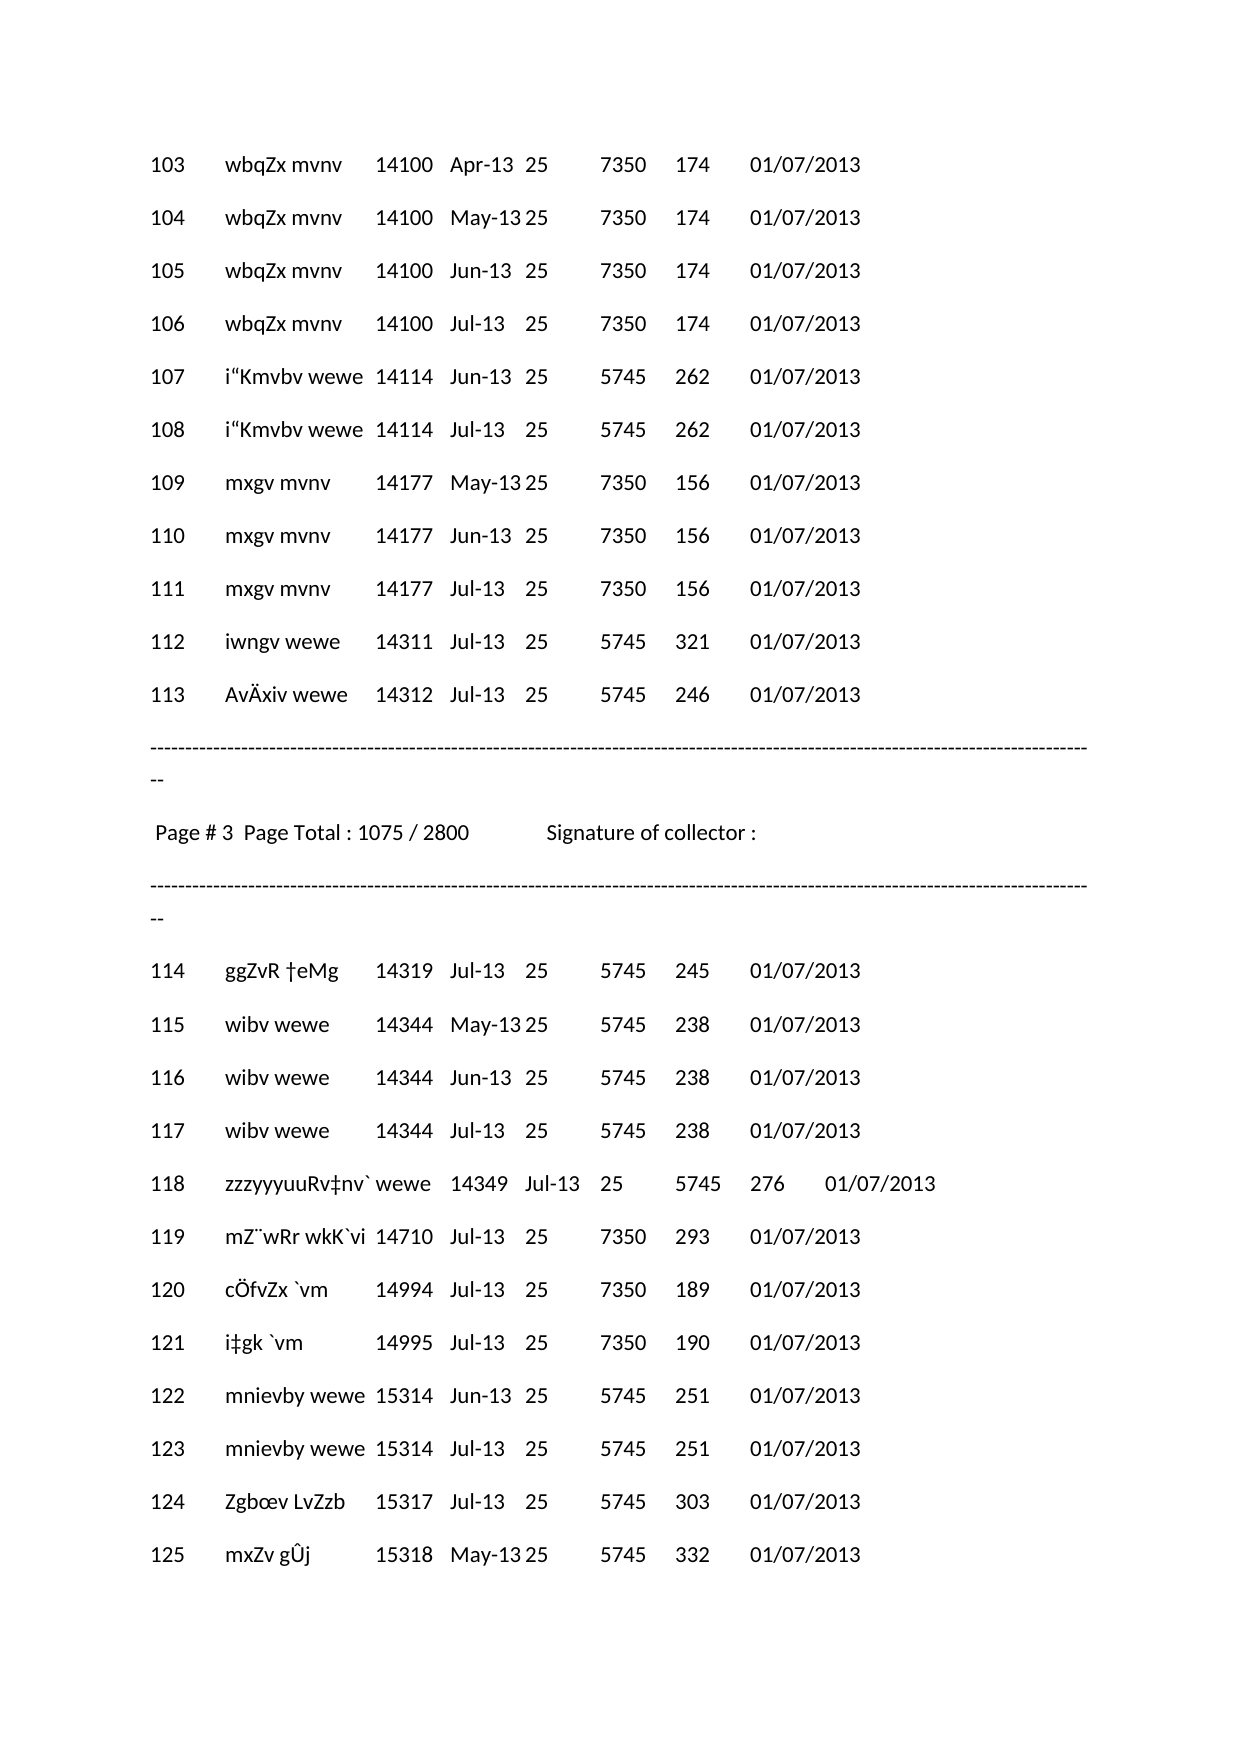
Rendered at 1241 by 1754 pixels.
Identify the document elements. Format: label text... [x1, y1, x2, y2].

text 107 i“Kmvbv wewe 14114 Jun-13 25 5745 262 01/07/2013 [150, 362, 1090, 390]
text ---------------------------------------------------------------------------------------------------------------------------------------- [150, 871, 1090, 932]
text 108 i“Kmvbv wewe 14114 Jul-13 25 5745 262 01/07/2013 [150, 415, 1090, 443]
text Page # 3 Page Total : 1075 / 2800 Signature of collector : [150, 818, 1090, 846]
text 115 wibv wewe 14344 May-13 25 5745 238 01/07/2013 [150, 1010, 1090, 1038]
text 104 wbqZx mvnv 14100 May-13 25 7350 174 01/07/2013 [150, 203, 1090, 231]
text 103 wbqZx mvnv 14100 Apr-13 25 7350 174 01/07/2013 [150, 150, 1090, 178]
text 111 mxgv mvnv 14177 Jul-13 25 7350 156 01/07/2013 [150, 574, 1090, 602]
text 114 ggZvR †eMg 14319 Jul-13 25 5745 245 01/07/2013 [150, 957, 1090, 985]
text 109 mxgv mvnv 14177 May-13 25 7350 156 01/07/2013 [150, 468, 1090, 496]
text 116 wibv wewe 14344 Jun-13 25 5745 238 01/07/2013 [150, 1063, 1090, 1091]
text 123 mnievby wewe 15314 Jul-13 25 5745 251 01/07/2013 [150, 1434, 1090, 1462]
text ---------------------------------------------------------------------------------------------------------------------------------------- [150, 733, 1090, 793]
text 122 mnievby wewe 15314 Jun-13 25 5745 251 01/07/2013 [150, 1381, 1090, 1409]
text 119 mZ¨wRr wkK`vi 14710 Jul-13 25 7350 293 01/07/2013 [150, 1222, 1090, 1250]
text 124 Zgbœv LvZzb 15317 Jul-13 25 5745 303 01/07/2013 [150, 1487, 1090, 1515]
text 121 i‡gk `vm 14995 Jul-13 25 7350 190 01/07/2013 [150, 1328, 1090, 1356]
text 112 iwngv wewe 14311 Jul-13 25 5745 321 01/07/2013 [150, 627, 1090, 655]
text 105 wbqZx mvnv 14100 Jun-13 25 7350 174 01/07/2013 [150, 256, 1090, 284]
text 117 wibv wewe 14344 Jul-13 25 5745 238 01/07/2013 [150, 1116, 1090, 1144]
text 120 cÖfvZx `vm 14994 Jul-13 25 7350 189 01/07/2013 [150, 1275, 1090, 1303]
text 106 wbqZx mvnv 14100 Jul-13 25 7350 174 01/07/2013 [150, 309, 1090, 337]
text 113 AvÄxiv wewe 14312 Jul-13 25 5745 246 01/07/2013 [150, 680, 1090, 708]
text 118 zzzyyyuuRv‡nv` wewe 14349 Jul-13 25 5745 276 01/07/2013 [150, 1169, 1090, 1197]
text 110 mxgv mvnv 14177 Jun-13 25 7350 156 01/07/2013 [150, 521, 1090, 549]
text 125 mxZv gÛj 15318 May-13 25 5745 332 01/07/2013 [150, 1540, 1090, 1568]
